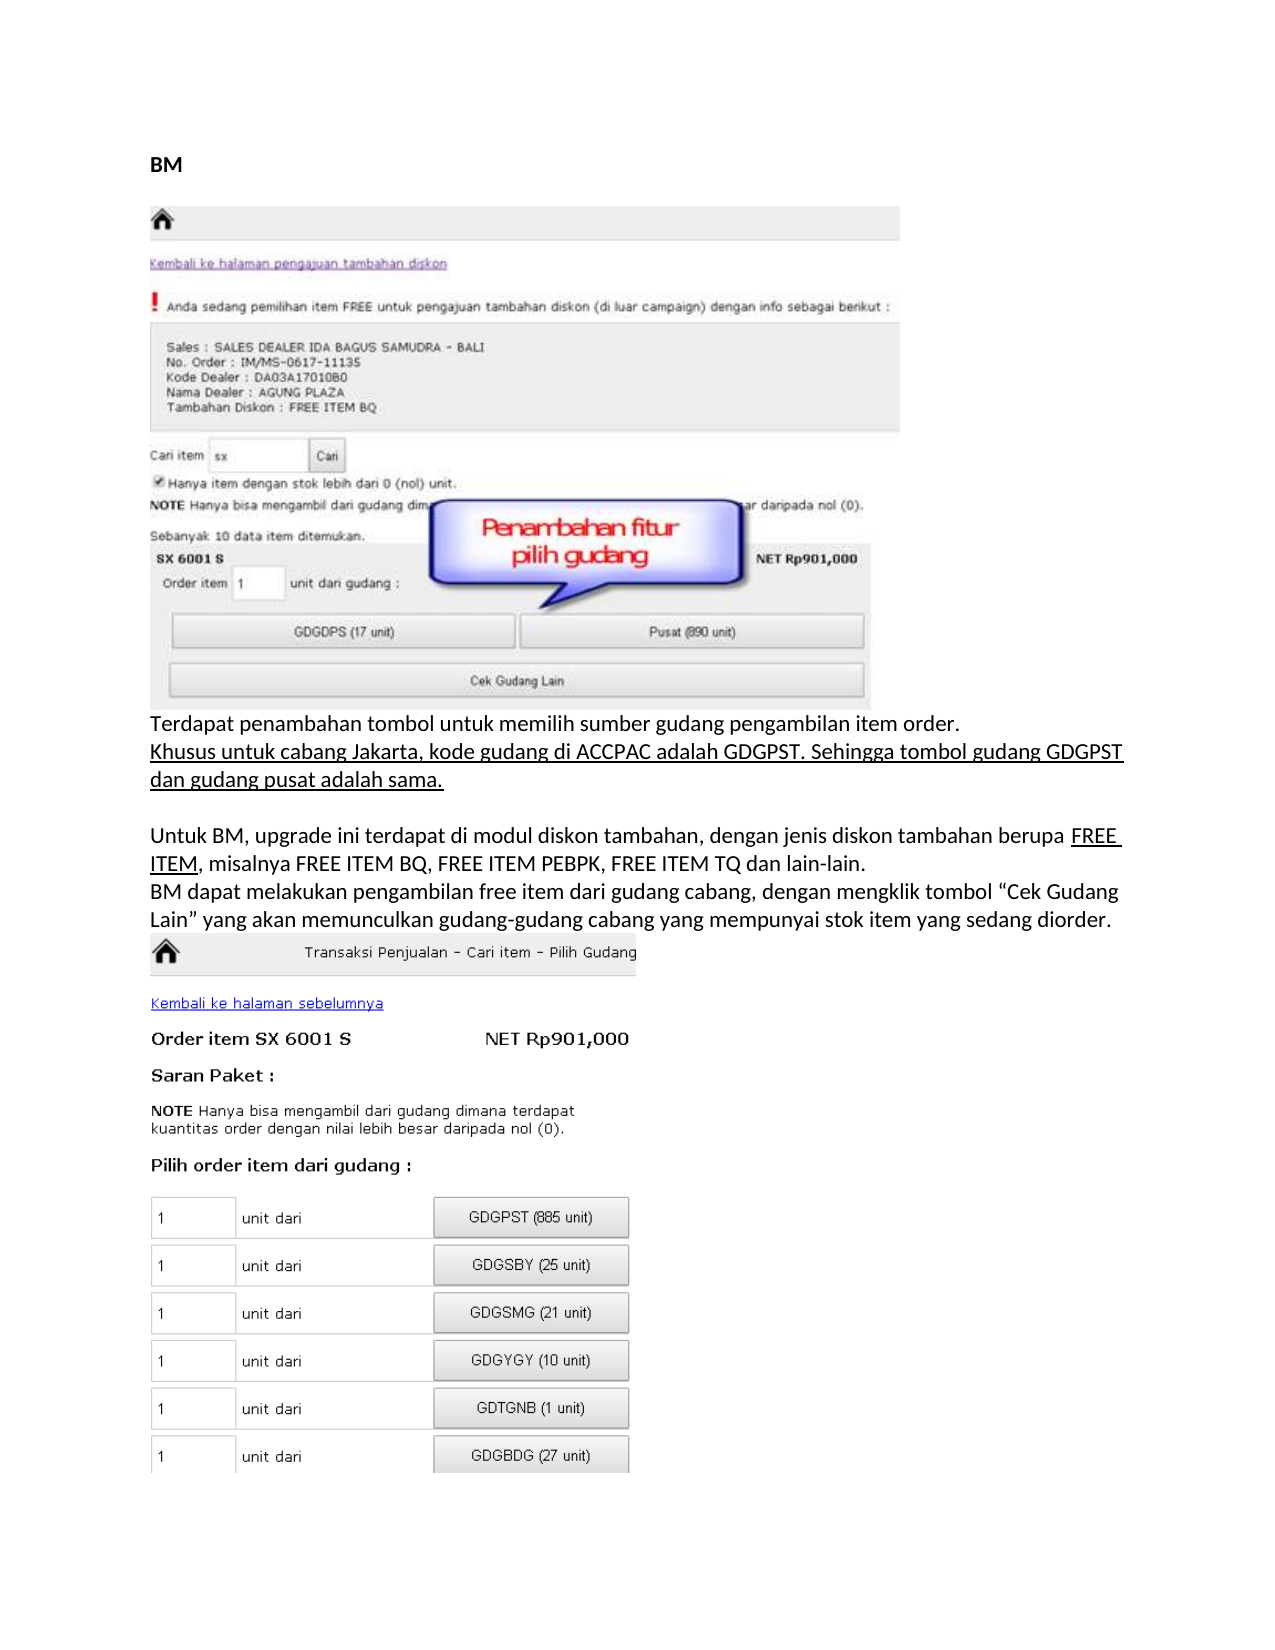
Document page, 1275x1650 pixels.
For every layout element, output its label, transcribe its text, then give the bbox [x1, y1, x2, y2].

text Terdapat penambahan tombol untuk memilih sumber gudang pengambilan item order. [150, 709, 1125, 737]
text Untuk BM, upgrade ini terdapat di modul diskon tambahan, dengan jenis diskon tambahan berupa FREE ITEM, misalnya FREE ITEM BQ, FREE ITEM PEBPK, FREE ITEM TQ dan lain-lain. [150, 821, 1125, 877]
text Khusus untuk cabang Jakarta, kode gudang di ACCPAC adalah GDGPST. Sehingga tombol gudang GDGPST dan gudang pusat adalah sama. [150, 737, 1125, 793]
text BM [150, 150, 1125, 178]
picture [150, 933, 636, 1473]
text BM dapat melakukan pengambilan free item dari gudang cabang, dengan mengklik tombol “Cek Gudang Lain” yang akan memunculkan gudang-gudang cabang yang mempunyai stok item yang sedang diorder. [150, 877, 1125, 933]
